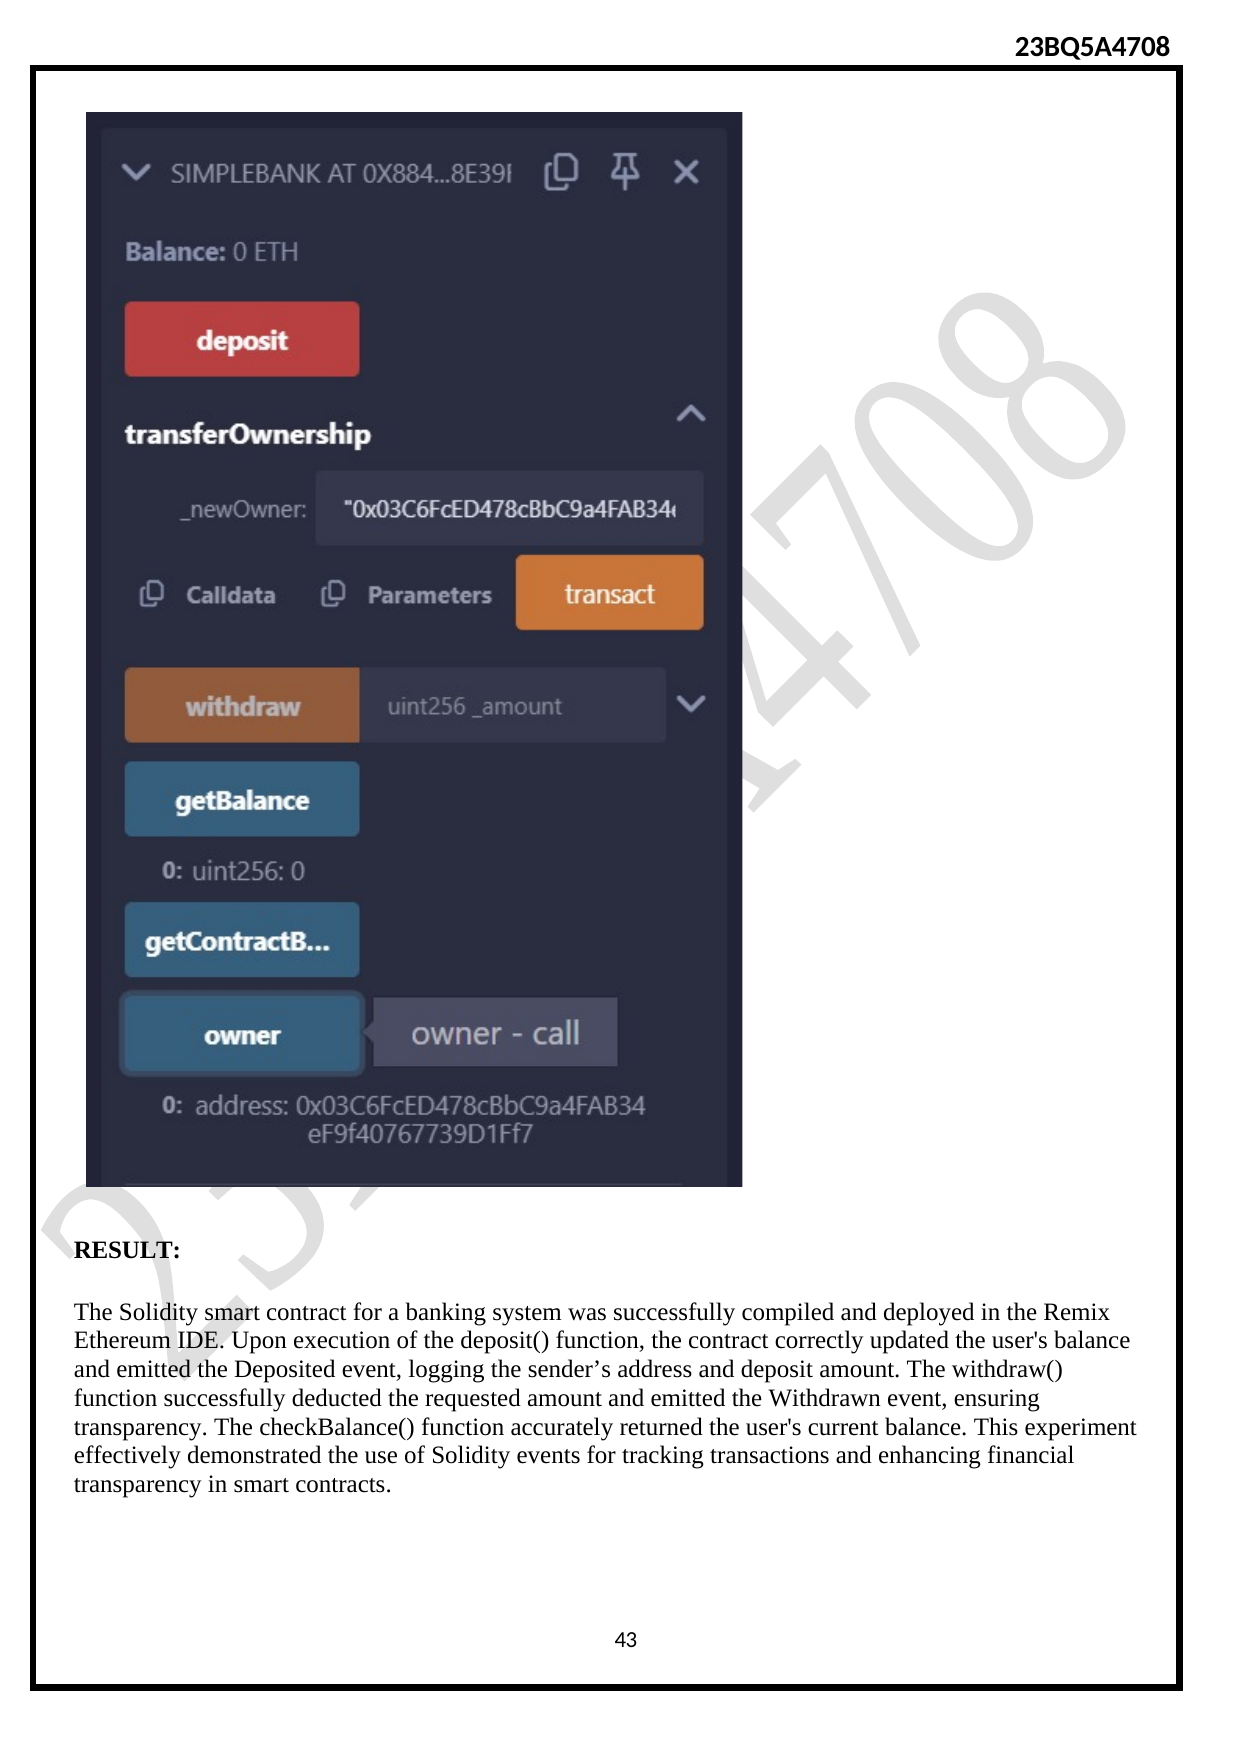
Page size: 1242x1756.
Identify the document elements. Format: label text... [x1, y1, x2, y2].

subtitle RESULT: [74, 1235, 1176, 1263]
picture [86, 112, 743, 1187]
text The Solidity smart contract for a banking system was successfully compiled and deployed in the Remix Ethereum IDE. Upon execution of the deposit() function, the contract correctly updated the user's balance and emitted the Deposited event, logging the sender’s address and deposit amount. The withdraw() function successfully deducted the requested amount and emitted the Withdrawn event, ensuring transparency. The checkBalance() function accurately returned the user's current balance. This experiment effectively demonstrated the use of Solidity events for tracking transactions and enhancing financial transparency in smart contracts. [74, 1297, 1144, 1498]
